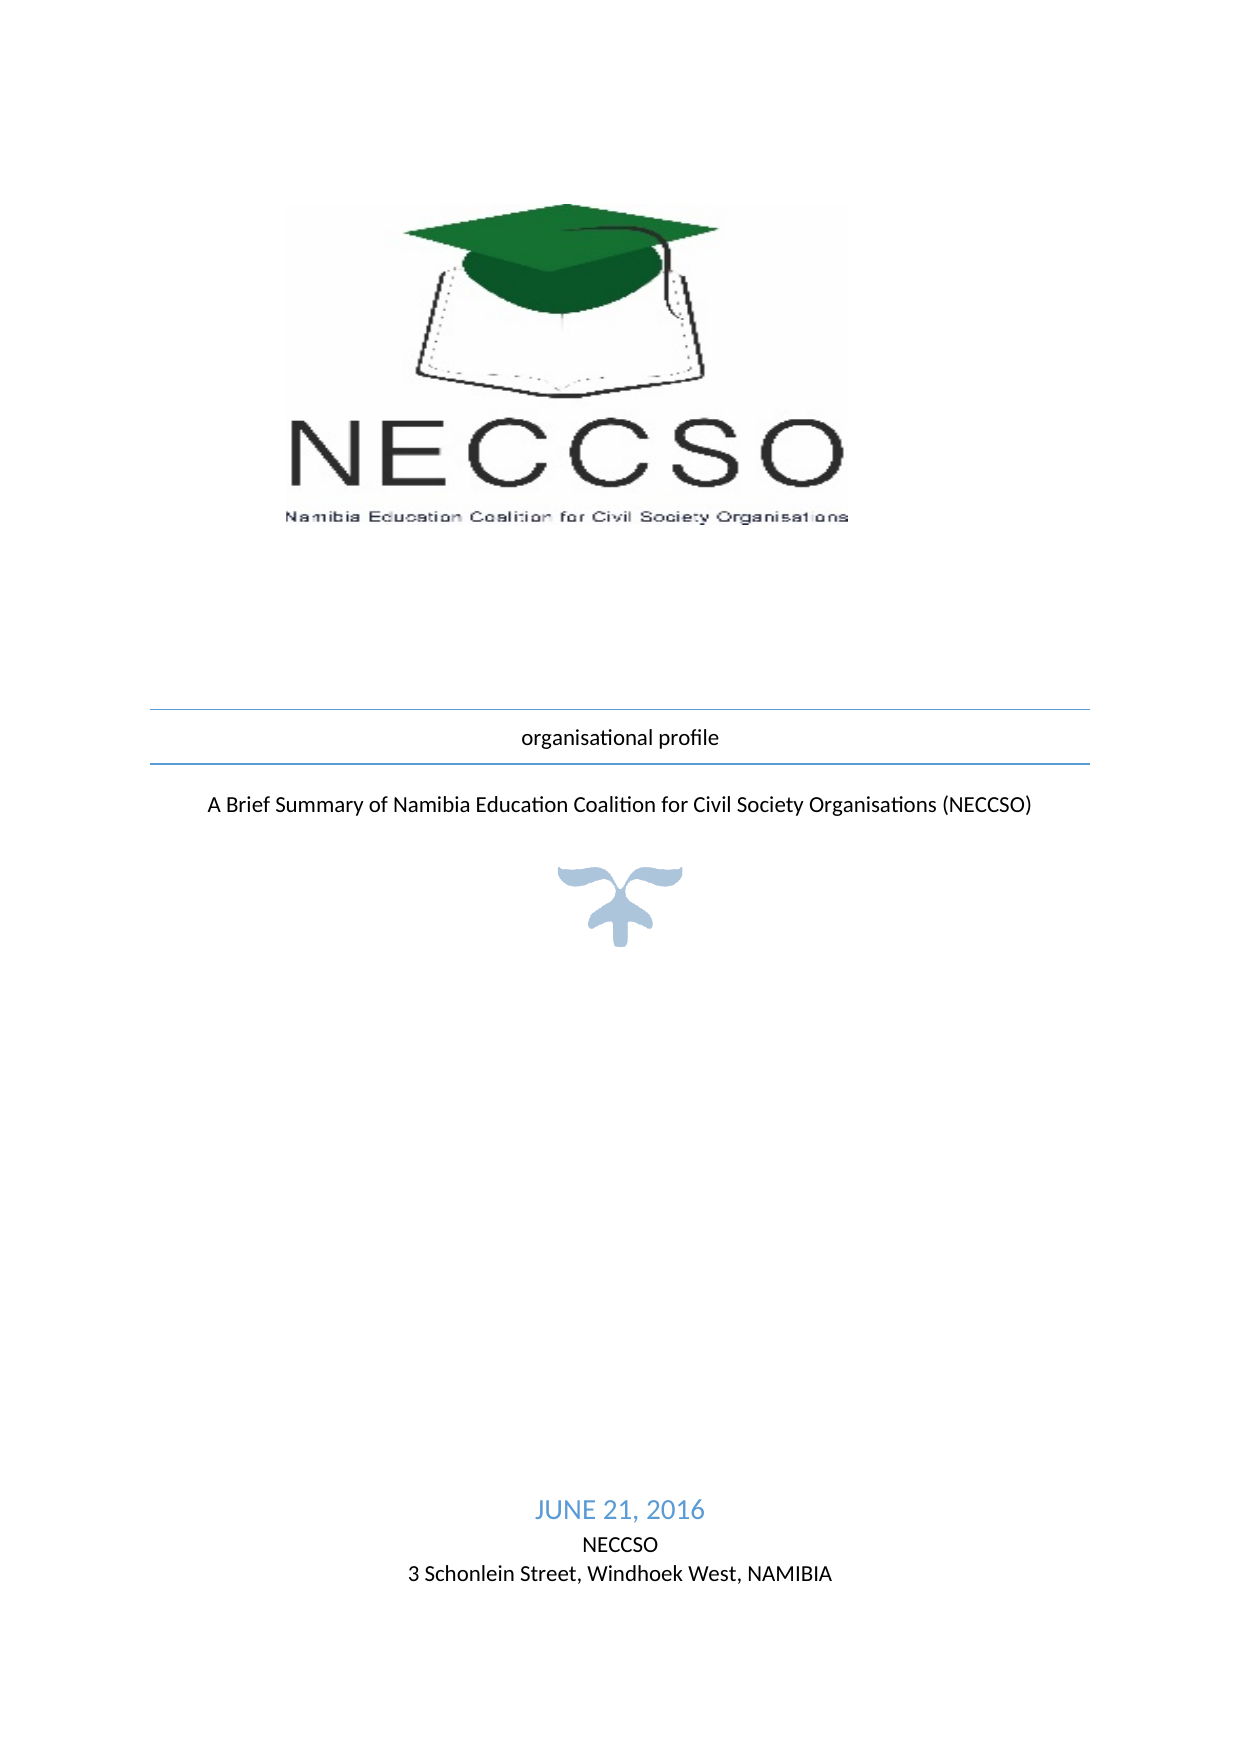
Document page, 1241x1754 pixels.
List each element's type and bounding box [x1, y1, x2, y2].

picture [286, 204, 848, 525]
